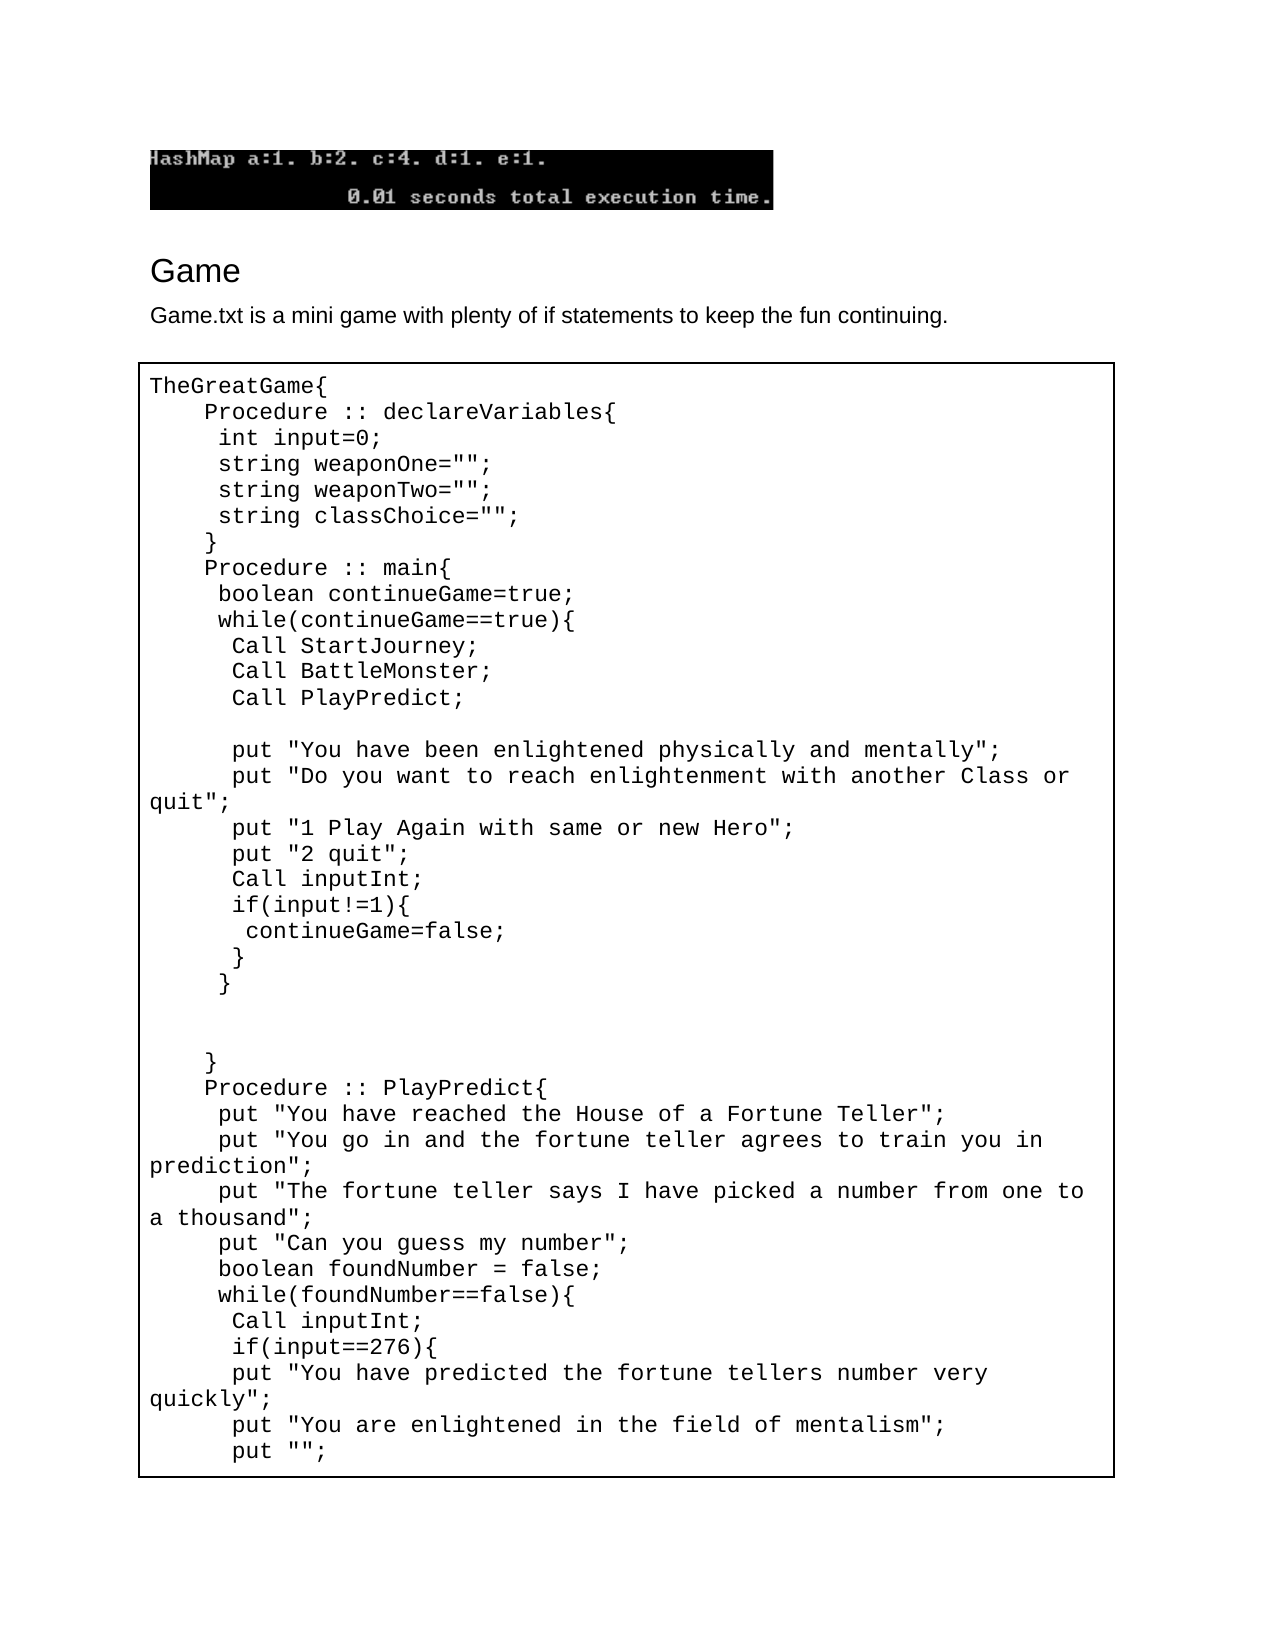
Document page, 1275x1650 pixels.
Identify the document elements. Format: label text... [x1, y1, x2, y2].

text Game.txt is a mini game with plenty of if statements to keep the fun continuing. [150, 302, 1125, 328]
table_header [140, 364, 1113, 1476]
picture [150, 150, 774, 210]
subtitle Game [150, 251, 1125, 289]
